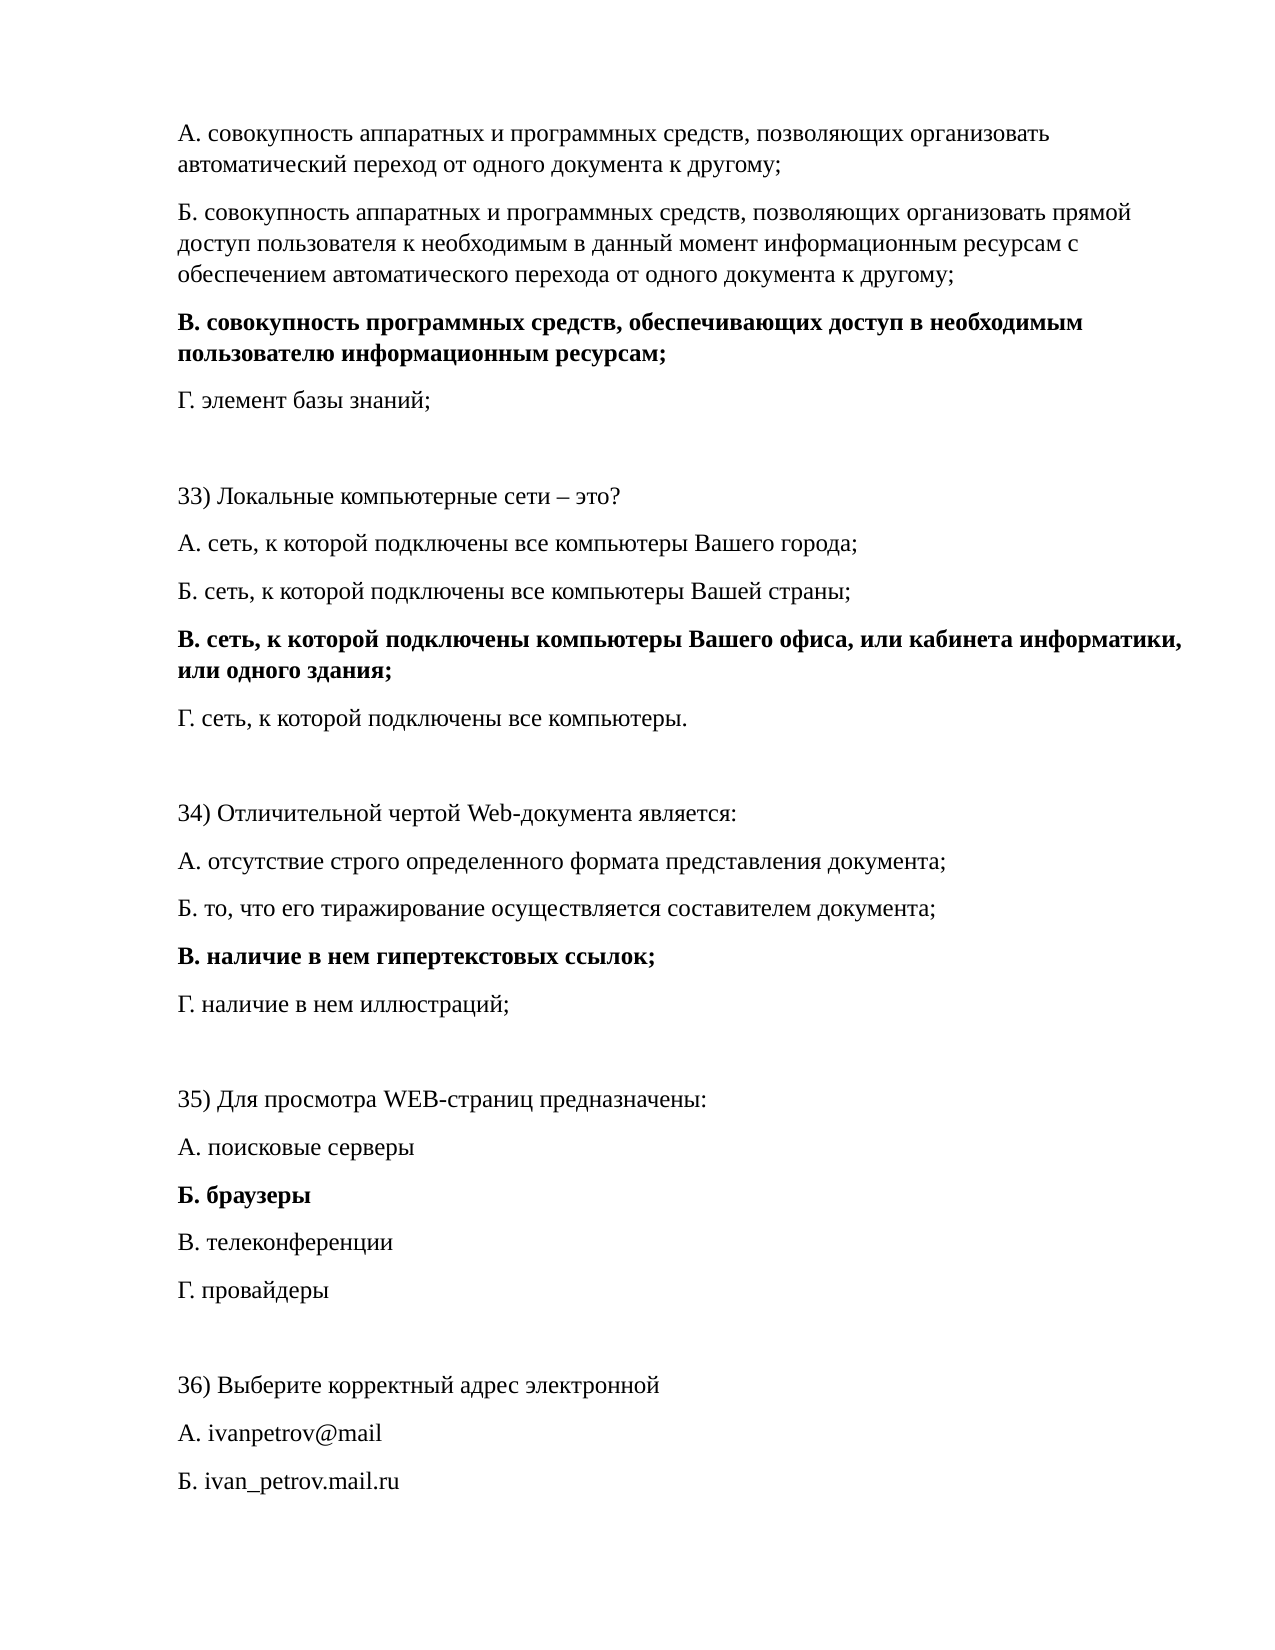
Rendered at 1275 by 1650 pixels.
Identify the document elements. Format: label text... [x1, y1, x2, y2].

text А. ivanpetrov@mail [177, 1418, 1186, 1447]
text Б. браузеры [177, 1180, 1186, 1208]
text Г. элемент базы знаний; [177, 385, 1186, 414]
text А. отсутствие строго определенного формата представления документа; [177, 846, 1186, 874]
text А. сеть, к которой подключены все компьютеры Вашего города; [177, 528, 1186, 557]
text В. телеконференции [177, 1227, 1186, 1256]
text Б. то, что его тиражирование осуществляется составителем документа; [177, 893, 1186, 922]
text Б. ivan_petrov.mail.ru [177, 1466, 1186, 1495]
text В. совокупность программных средств, обеспечивающих доступ в необходимым пользователю информационным ресурсам; [177, 307, 1186, 366]
text А. совокупность аппаратных и программных средств, позволяющих организовать автоматический переход от одного документа к другому; [177, 118, 1186, 178]
text А. поисковые серверы [177, 1132, 1186, 1161]
text 33) Локальные компьютерные сети – это? [177, 481, 1186, 509]
text Б. совокупность аппаратных и программных средств, позволяющих организовать прямой доступ пользователя к необходимым в данный момент информационным ресурсам с обеспечением автоматического перехода от одного документа к другому; [177, 197, 1186, 288]
text Б. сеть, к которой подключены все компьютеры Вашей страны; [177, 576, 1186, 605]
text 35) Для просмотра WEB-страниц предназначены: [177, 1084, 1186, 1113]
text 34) Отличительной чертой Web-документа является: [177, 798, 1186, 827]
text 36) Выберите корректный адрес электронной [177, 1371, 1186, 1399]
text В. сеть, к которой подключены компьютеры Вашего офиса, или кабинета информатики, или одного здания; [177, 624, 1186, 684]
text Г. провайдеры [177, 1275, 1186, 1304]
text Г. сеть, к которой подключены все компьютеры. [177, 703, 1186, 731]
text В. наличие в нем гипертекстовых ссылок; [177, 941, 1186, 970]
text Г. наличие в нем иллюстраций; [177, 989, 1186, 1018]
